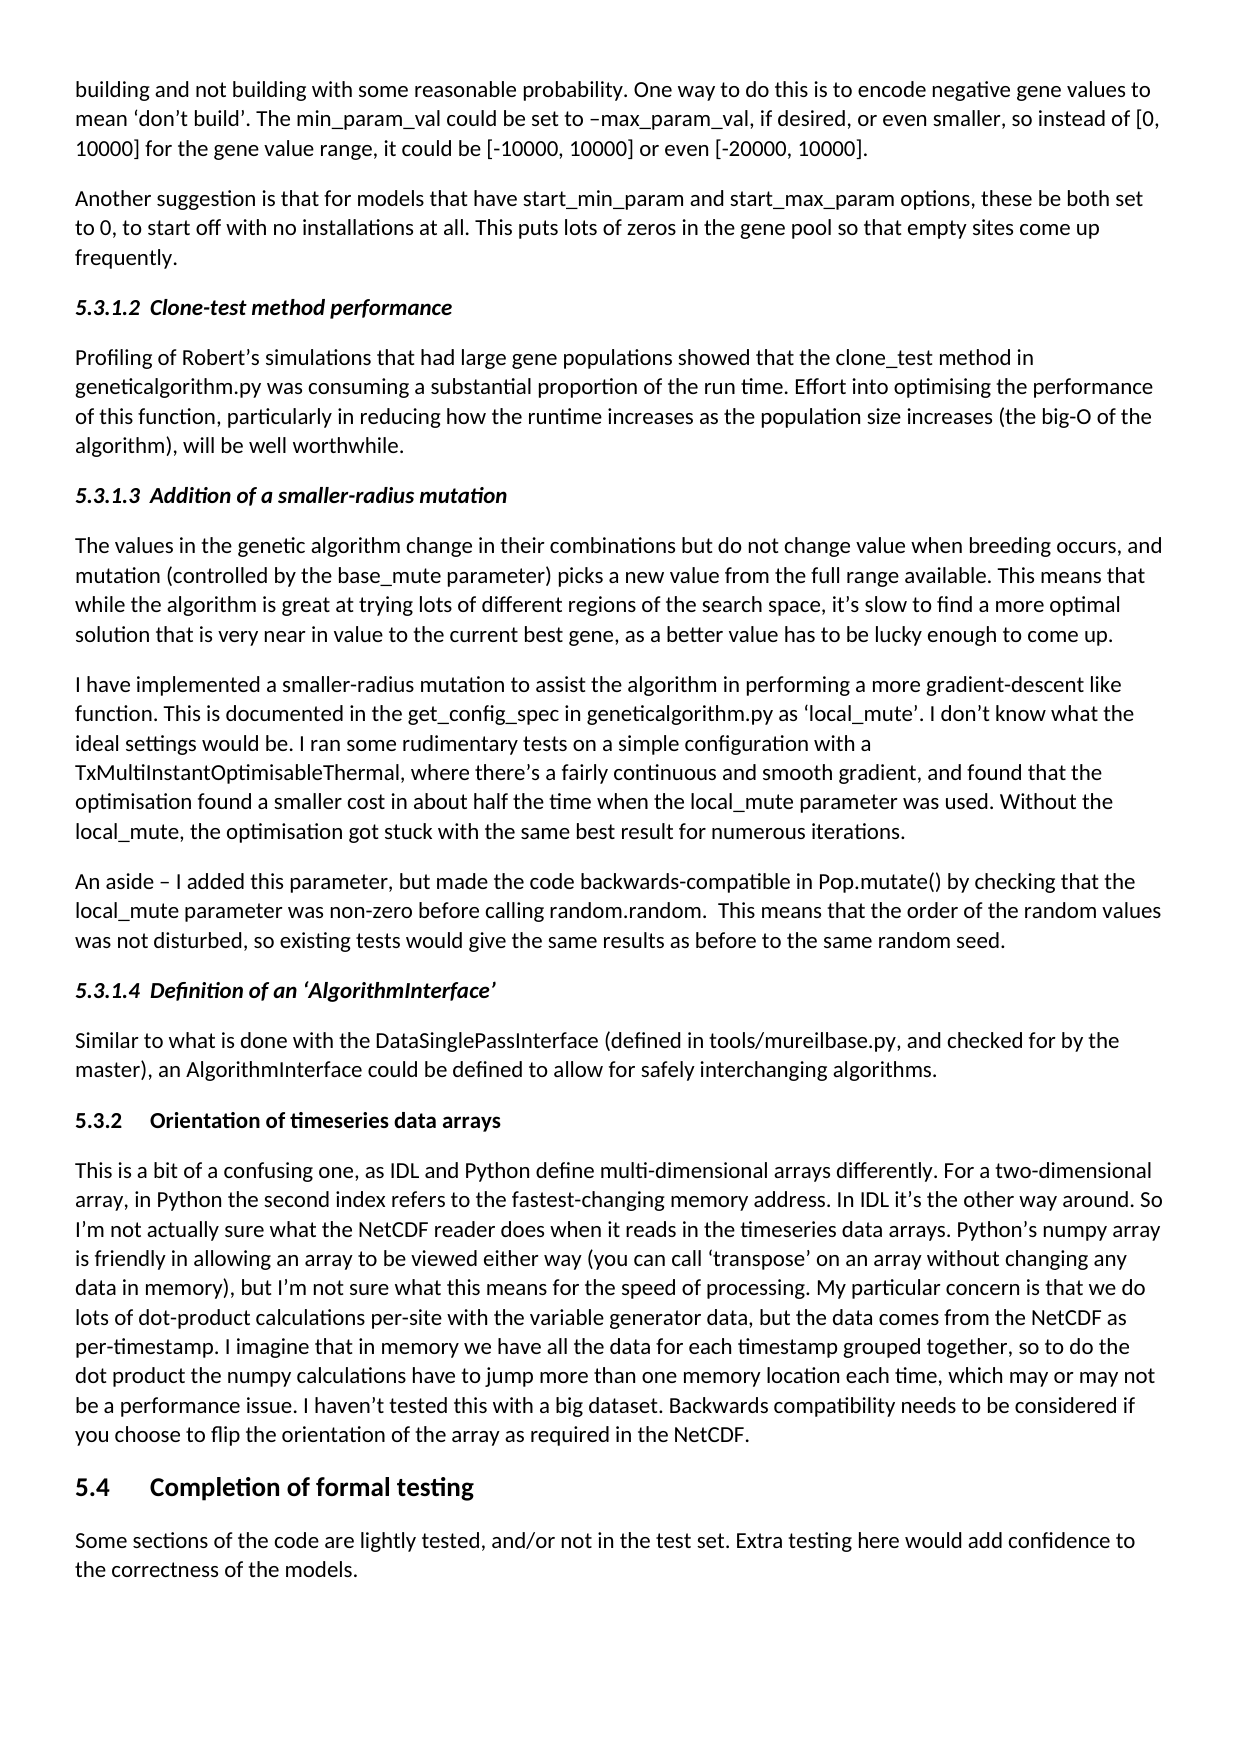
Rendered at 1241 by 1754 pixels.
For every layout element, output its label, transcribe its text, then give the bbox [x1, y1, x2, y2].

subtitle Clone-test method performance [75, 293, 1165, 321]
text The values in the genetic algorithm change in their combinations but do not change value when breeding occurs, and mutation (controlled by the base_mute parameter) picks a new value from the full range available. This means that while the algorithm is great at trying lots of different regions of the search space, it’s slow to find a more optimal solution that is very near in value to the current best gene, as a better value has to be lucky enough to come up. [75, 532, 1165, 648]
text Some sections of the code are lightly tested, and/or not in the test set. Extra testing here would add confidence to the correctness of the models. [75, 1526, 1165, 1583]
text Similar to what is done with the DataSinglePassInterface (defined in tools/mureilbase.py, and checked for by the master), an AlgorithmInterface could be defined to allow for safely interchanging algorithms. [75, 1026, 1165, 1084]
text This is a bit of a confusing one, as IDL and Python define multi-dimensional arrays differently. For a two-dimensional array, in Python the second index refers to the fastest-changing memory address. In IDL it’s the other way around. So I’m not actually sure what the NetCDF reader does when it reads in the timeseries data arrays. Python’s numpy array is friendly in allowing an array to be viewed either way (you can call ‘transpose’ on an array without changing any data in memory), but I’m not sure what this means for the speed of processing. My particular concern is that we do lots of dot-product calculations per-site with the variable generator data, but the data comes from the NetCDF as per-timestamp. I imagine that in memory we have all the data for each timestamp grouped together, so to do the dot product the numpy calculations have to jump more than one memory location each time, which may or may not be a performance issue. I haven’t tested this with a big dataset. Backwards compatibility needs to be considered if you choose to flip the orientation of the array as required in the NetCDF. [75, 1156, 1165, 1448]
subtitle Definition of an ‘AlgorithmInterface’ [75, 976, 1165, 1004]
subtitle Orientation of timeseries data arrays [75, 1106, 1165, 1134]
text I have implemented a smaller-radius mutation to assist the algorithm in performing a more gradient-descent like function. This is documented in the get_config_spec in geneticalgorithm.py as ‘local_mute’. I don’t know what the ideal settings would be. I ran some rudimentary tests on a simple configuration with a TxMultiInstantOptimisableThermal, where there’s a fairly continuous and smooth gradient, and found that the optimisation found a smaller cost in about half the time when the local_mute parameter was used. Without the local_mute, the optimisation got stuck with the same best result for numerous iterations. [75, 670, 1165, 845]
subtitle Completion of formal testing [75, 1471, 1165, 1504]
text An aside – I added this parameter, but made the code backwards-compatible in Pop.mutate() by checking that the local_mute parameter was non-zero before calling random.random. This means that the order of the random values was not disturbed, so existing tests would give the same results as before to the same random seed. [75, 867, 1165, 954]
text Profiling of Robert’s simulations that had large gene populations showed that the clone_test method in geneticalgorithm.py was consuming a substantial proportion of the run time. Effort into optimising the performance of this function, particularly in reducing how the runtime increases as the population size increases (the big-O of the algorithm), will be well worthwhile. [75, 343, 1165, 459]
subtitle Addition of a smaller-radius mutation [75, 481, 1165, 509]
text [75, 75, 1165, 162]
text Another suggestion is that for models that have start_min_param and start_max_param options, these be both set to 0, to start off with no installations at all. This puts lots of zeros in the gene pool so that empty sites come up frequently. [75, 184, 1165, 271]
